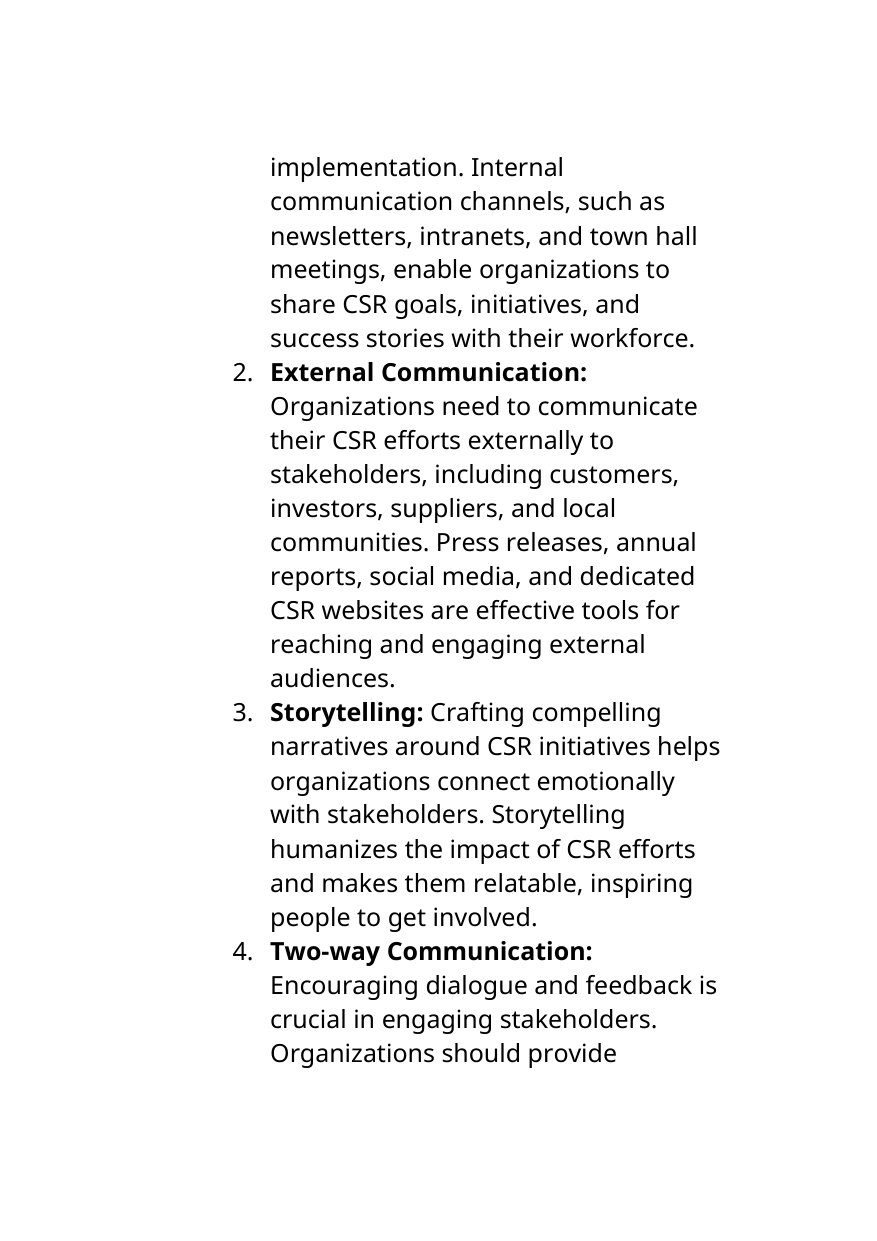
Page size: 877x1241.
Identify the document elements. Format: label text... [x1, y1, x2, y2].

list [232, 933, 727, 1070]
list Storytelling: Crafting compelling narratives around CSR initiatives helps organizations connect emotionally with stakeholders. Storytelling humanizes the impact of CSR efforts and makes them relatable, inspiring people to get involved. [232, 695, 727, 933]
list External Communication: Organizations need to communicate their CSR efforts externally to stakeholders, including customers, investors, suppliers, and local communities. Press releases, annual reports, social media, and dedicated CSR websites are effective tools for reaching and engaging external audiences. [232, 354, 727, 695]
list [232, 150, 727, 354]
